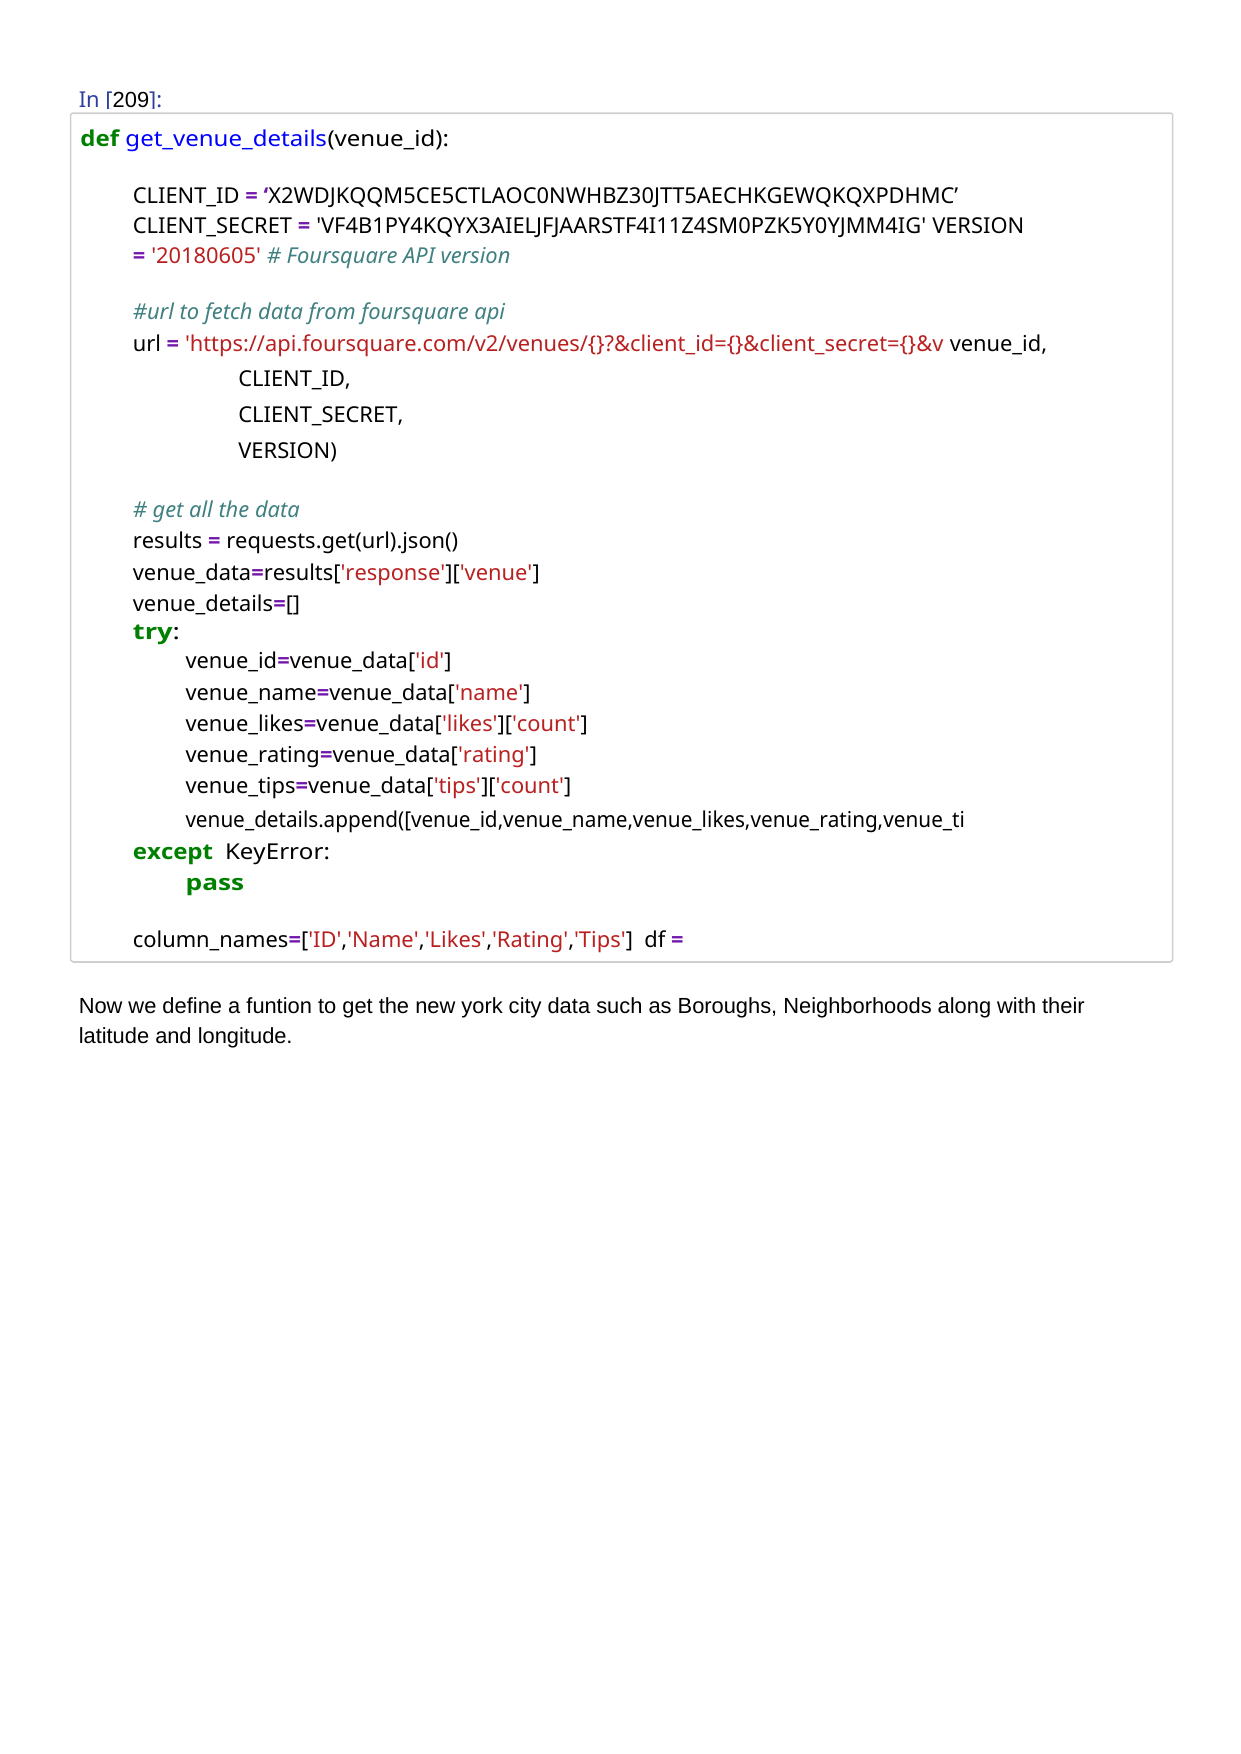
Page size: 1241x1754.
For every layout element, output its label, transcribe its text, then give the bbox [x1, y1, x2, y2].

text Now we define a funtion to get the new york city data such as Boroughs, Neighborhoods along with their latitude and longitude. [78, 992, 1088, 1049]
